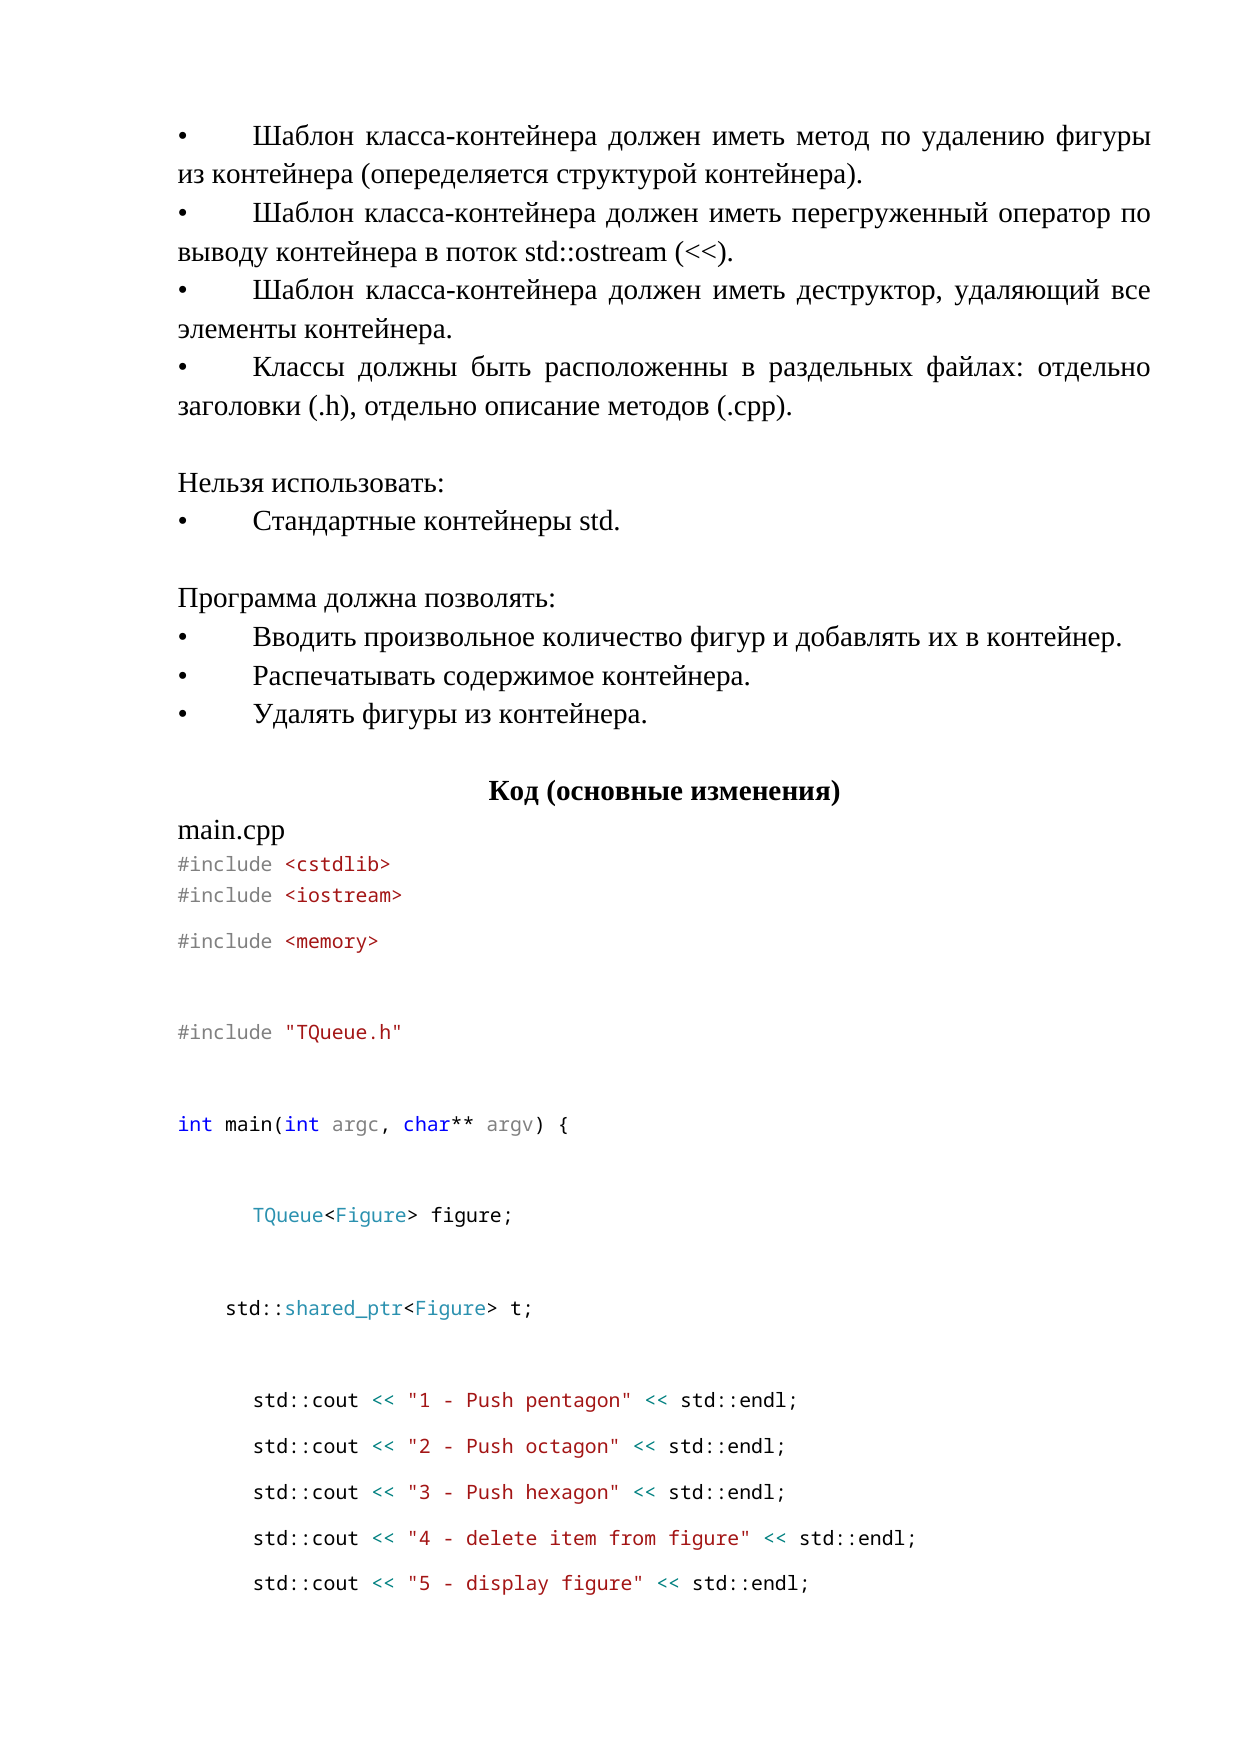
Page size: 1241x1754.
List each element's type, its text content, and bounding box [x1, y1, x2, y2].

text • Шаблон класса-контейнера должен иметь перегруженный оператор по выводу контейнера в поток std::ostream (<<). [177, 195, 1152, 267]
text • Классы должны быть расположенны в раздельных файлах: отдельно заголовки (.h), отдельно описание методов (.cpp). [177, 349, 1152, 421]
text • Шаблон класса-контейнера должен иметь метод по удалению фигуры из контейнера (опеределяется структурой контейнера). [177, 118, 1152, 190]
text TQueue<Figure> figure; [177, 1201, 1152, 1228]
text #include "TQueue.h" [177, 1018, 1152, 1046]
text main.cpp [177, 812, 1152, 845]
text • Шаблон класса-контейнера должен иметь деструктор, удаляющий все элементы контейнера. [177, 272, 1152, 344]
text #include <iostream> [177, 881, 1152, 908]
text #include <memory> [177, 927, 1152, 954]
text • Вводить произвольное количество фигур и добавлять их в контейнер. [177, 619, 1152, 653]
text std::cout << "4 - delete item from figure" << std::endl; [177, 1524, 1152, 1551]
text std::cout << "2 - Push octagon" << std::endl; [177, 1432, 1152, 1459]
text std::cout << "1 - Push pentagon" << std::endl; [177, 1387, 1152, 1414]
text #include <cstdlib> [177, 850, 1152, 877]
text std::cout << "3 - Push hexagon" << std::endl; [177, 1478, 1152, 1505]
text Нельзя использовать: [177, 465, 1152, 498]
text • Удалять фигуры из контейнера. [177, 696, 1152, 730]
text Программа должна позволять: [177, 581, 1152, 614]
text • Стандартные контейнеры std. [177, 503, 1152, 537]
text std::cout << "5 - display figure" << std::endl; [177, 1569, 1152, 1597]
text • Распечатывать содержимое контейнера. [177, 658, 1152, 691]
text std::shared_ptr<Figure> t; [177, 1294, 1152, 1321]
text int main(int argc, char** argv) { [177, 1110, 1152, 1137]
text Код (основные изменения) [177, 773, 1152, 807]
